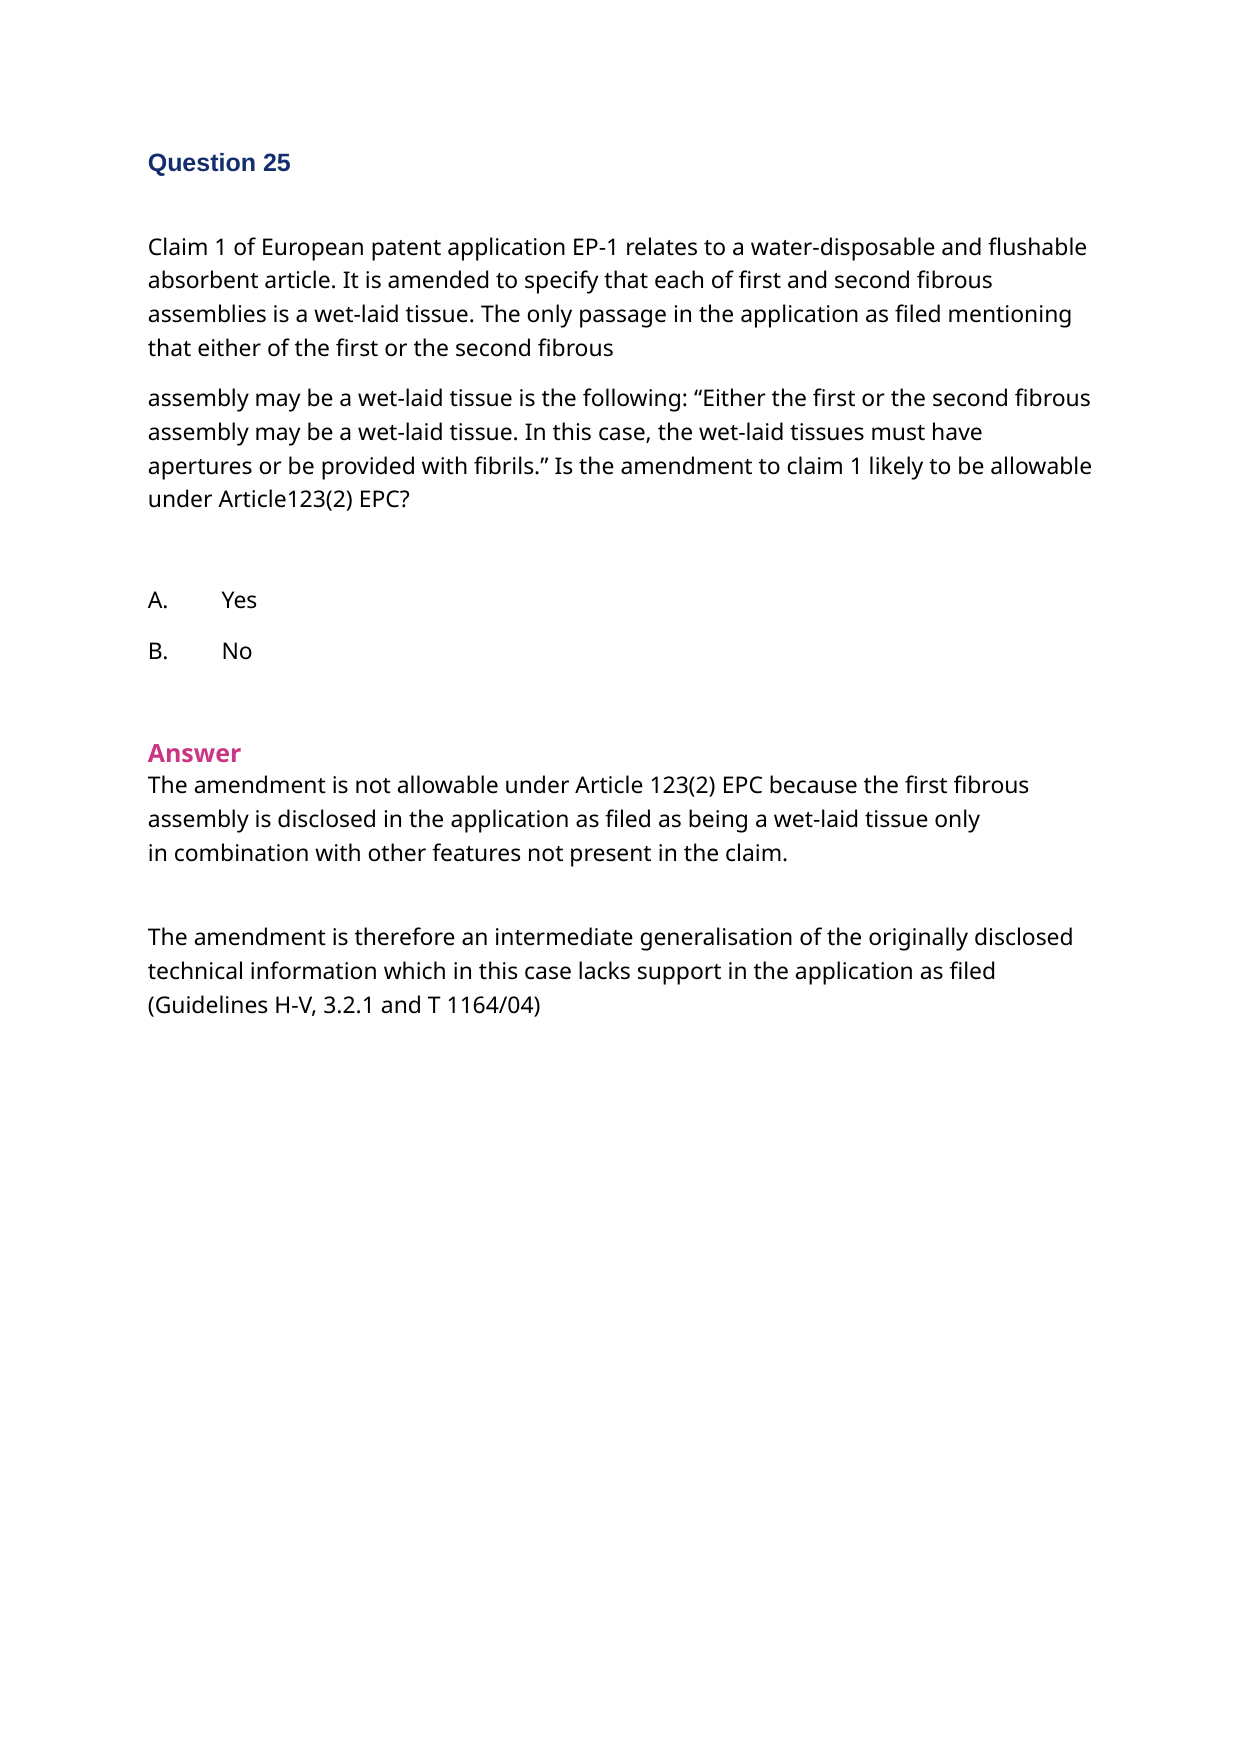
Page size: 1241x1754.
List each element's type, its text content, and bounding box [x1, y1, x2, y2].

text Claim 1 of European patent application EP-1 relates to a water-disposable and flushable absorbent article. It is amended to specify that each of first and second fibrous assemblies is a wet-laid tissue. The only passage in the application as filed mentioning that either of the first or the second fibrous [148, 230, 1093, 363]
subtitle Question 25 [148, 148, 1093, 176]
text The amendment is therefore an intermediate generalisation of the originally disclosed technical information which in this case lacks support in the application as filed (Guidelines H-V, 3.2.1 and T 1164/04) [148, 921, 1093, 1020]
text The amendment is not allowable under Article 123(2) EPC because the first fibrous assembly is disclosed in the application as filed as being a wet-laid tissue only in combination with other features not present in the claim. [148, 769, 1093, 902]
subtitle Answer [148, 735, 1093, 769]
text A. Yes [148, 584, 1093, 615]
text assembly may be a wet-laid tissue is the following: “Either the first or the second fibrous assembly may be a wet-laid tissue. In this case, the wet-laid tissues must have apertures or be provided with fibrils.” Is the amendment to claim 1 likely to be allowable under Article123(2) EPC? [148, 382, 1093, 514]
text B. No [148, 634, 1093, 666]
